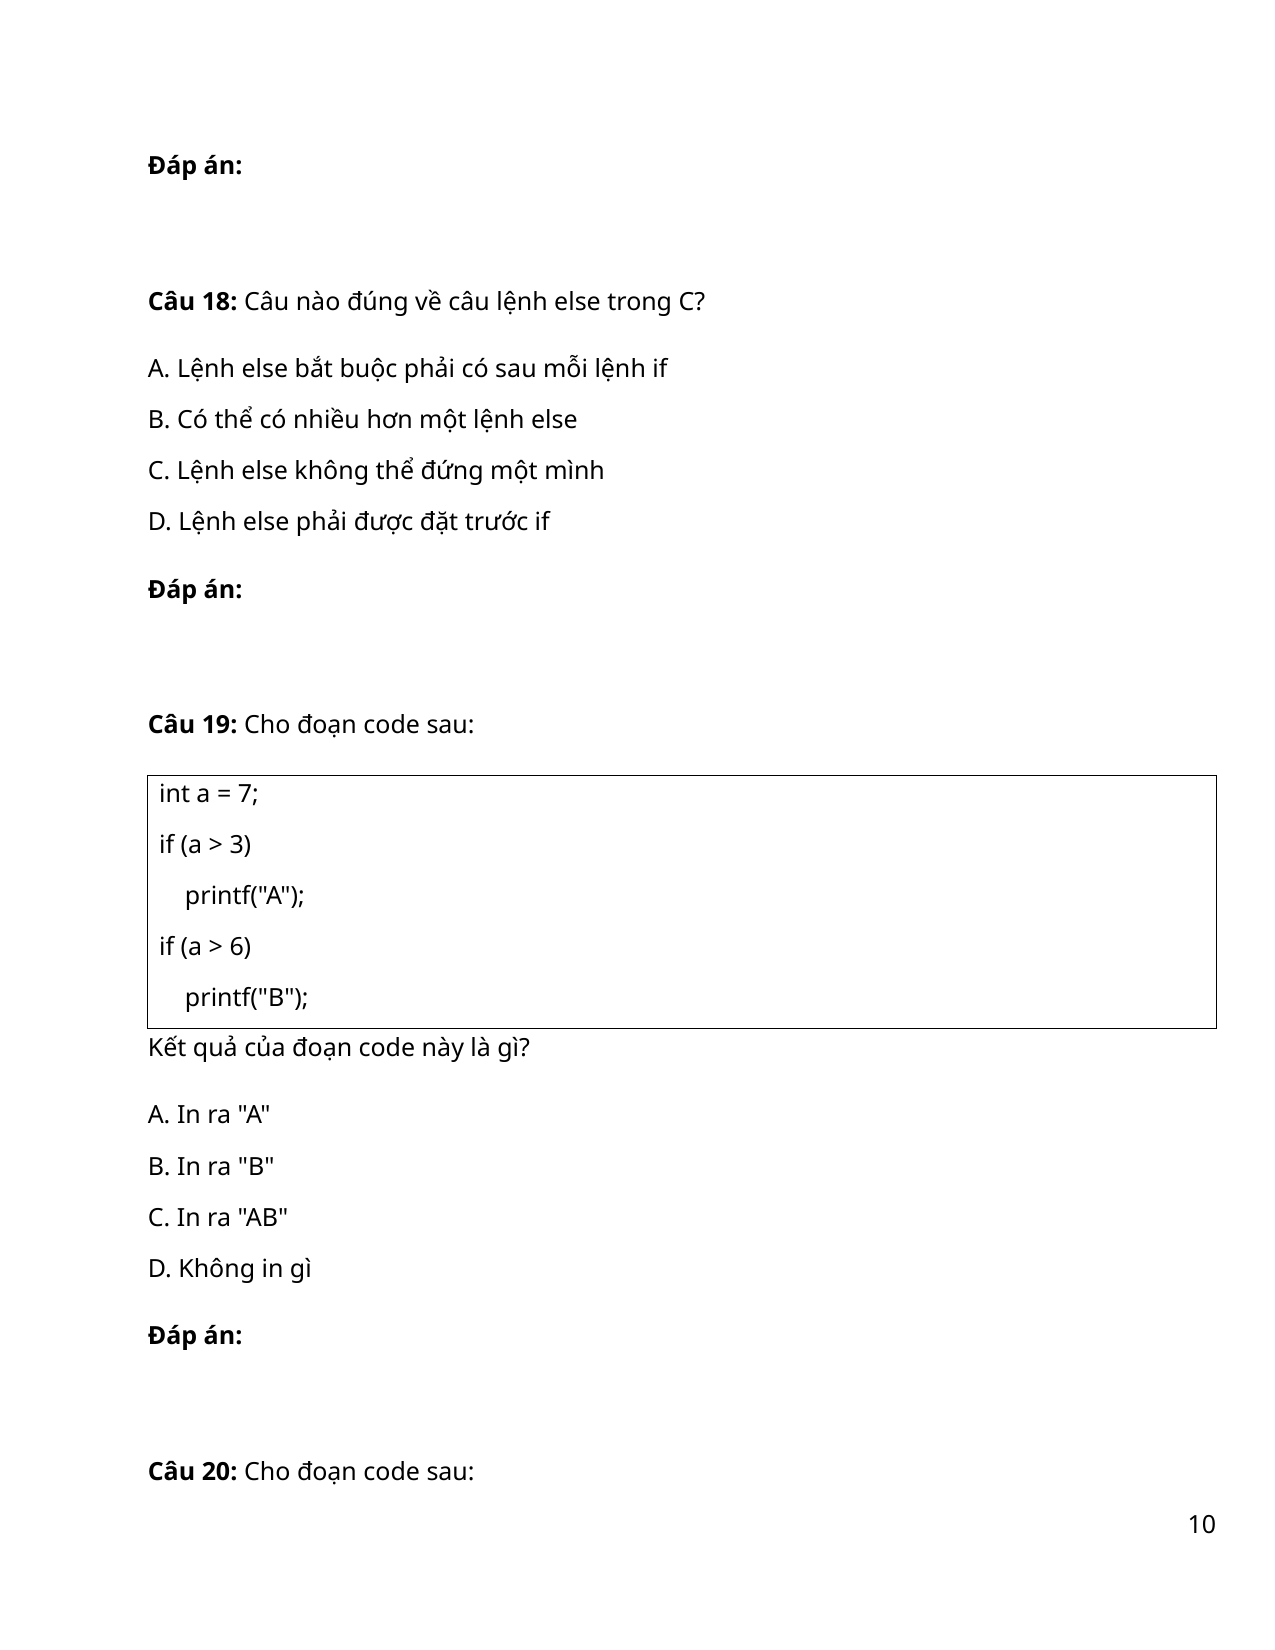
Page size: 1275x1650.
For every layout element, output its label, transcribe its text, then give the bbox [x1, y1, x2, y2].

text Đáp án: [148, 1318, 1216, 1352]
text Đáp án: [148, 572, 1216, 606]
text Kết quả của đoạn code này là gì? [148, 1029, 1216, 1063]
text Câu 19: Cho đoạn code sau: [148, 707, 1216, 741]
text A. Lệnh else bắt buộc phải có sau mỗi lệnh if B. Có thể có nhiều hơn một lệnh else C. Lệnh else không thể đứng một mình D. Lệnh else phải được đặt trước if [148, 351, 1216, 538]
text A. In ra "A" B. In ra "B" C. In ra "AB" D. Không in gì [148, 1097, 1216, 1284]
table_header int a = 7; if (a > 3) printf("A"); if (a > 6) printf("B"); [148, 776, 1216, 1028]
text Câu 20: Cho đoạn code sau: [148, 1453, 1216, 1487]
text Đáp án: [148, 148, 1216, 182]
text Câu 18: Câu nào đúng về câu lệnh else trong C? [148, 283, 1216, 317]
